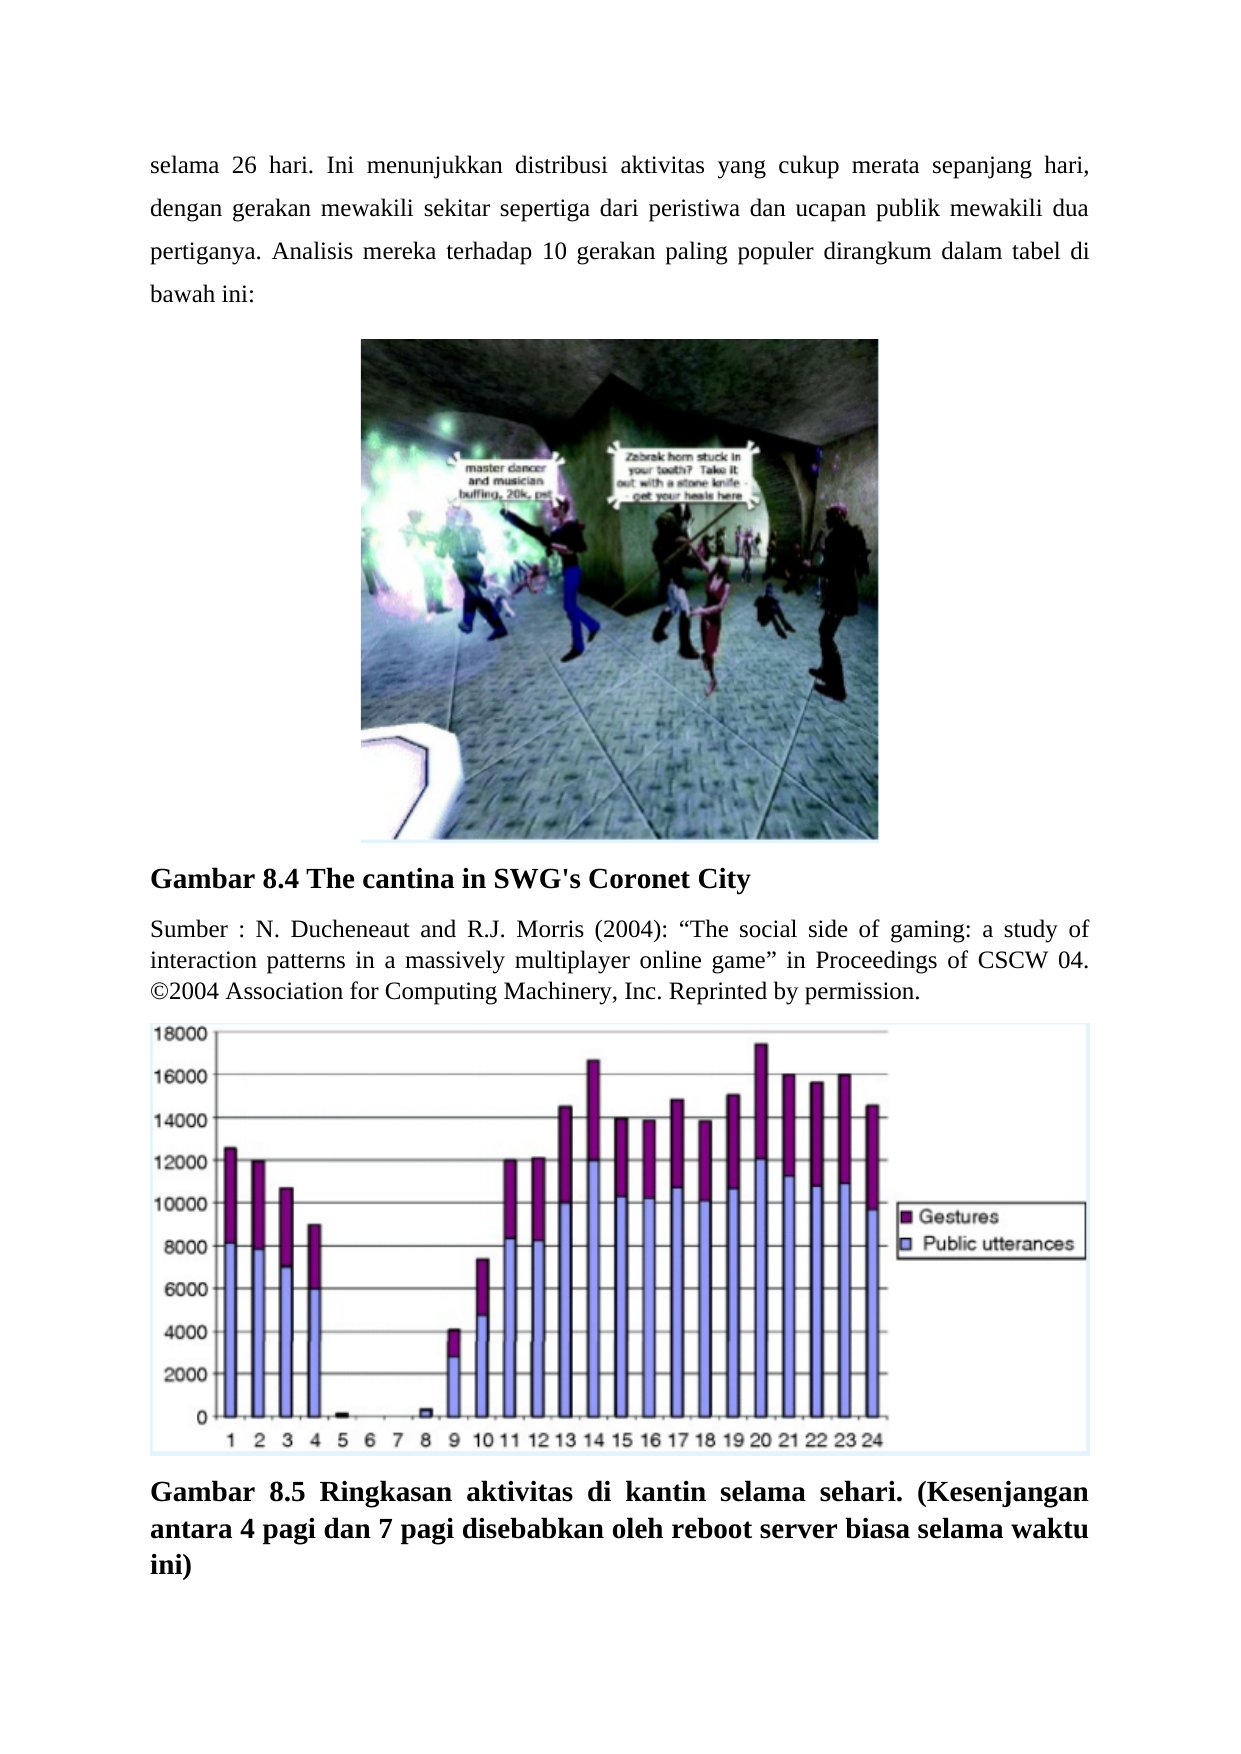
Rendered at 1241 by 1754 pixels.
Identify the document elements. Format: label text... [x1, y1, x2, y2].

text Sumber : N. Ducheneaut and R.J. Morris (2004): “The social side of gaming: a study of interaction patterns in a massively multiplayer online game” in Proceedings of CSCW 04. ©2004 Association for Computing Machinery, Inc. Reprinted by permission. [150, 914, 1090, 1005]
picture [360, 339, 880, 843]
text Gambar 8.4 The cantina in SWG's Coronet City [150, 861, 1090, 895]
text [150, 150, 1090, 308]
picture [150, 1023, 1091, 1456]
text Gambar 8.5 Ringkasan aktivitas di kantin selama sehari. (Kesenjangan antara 4 pagi dan 7 pagi disebabkan oleh reboot server biasa selama waktu ini) [150, 1474, 1090, 1580]
